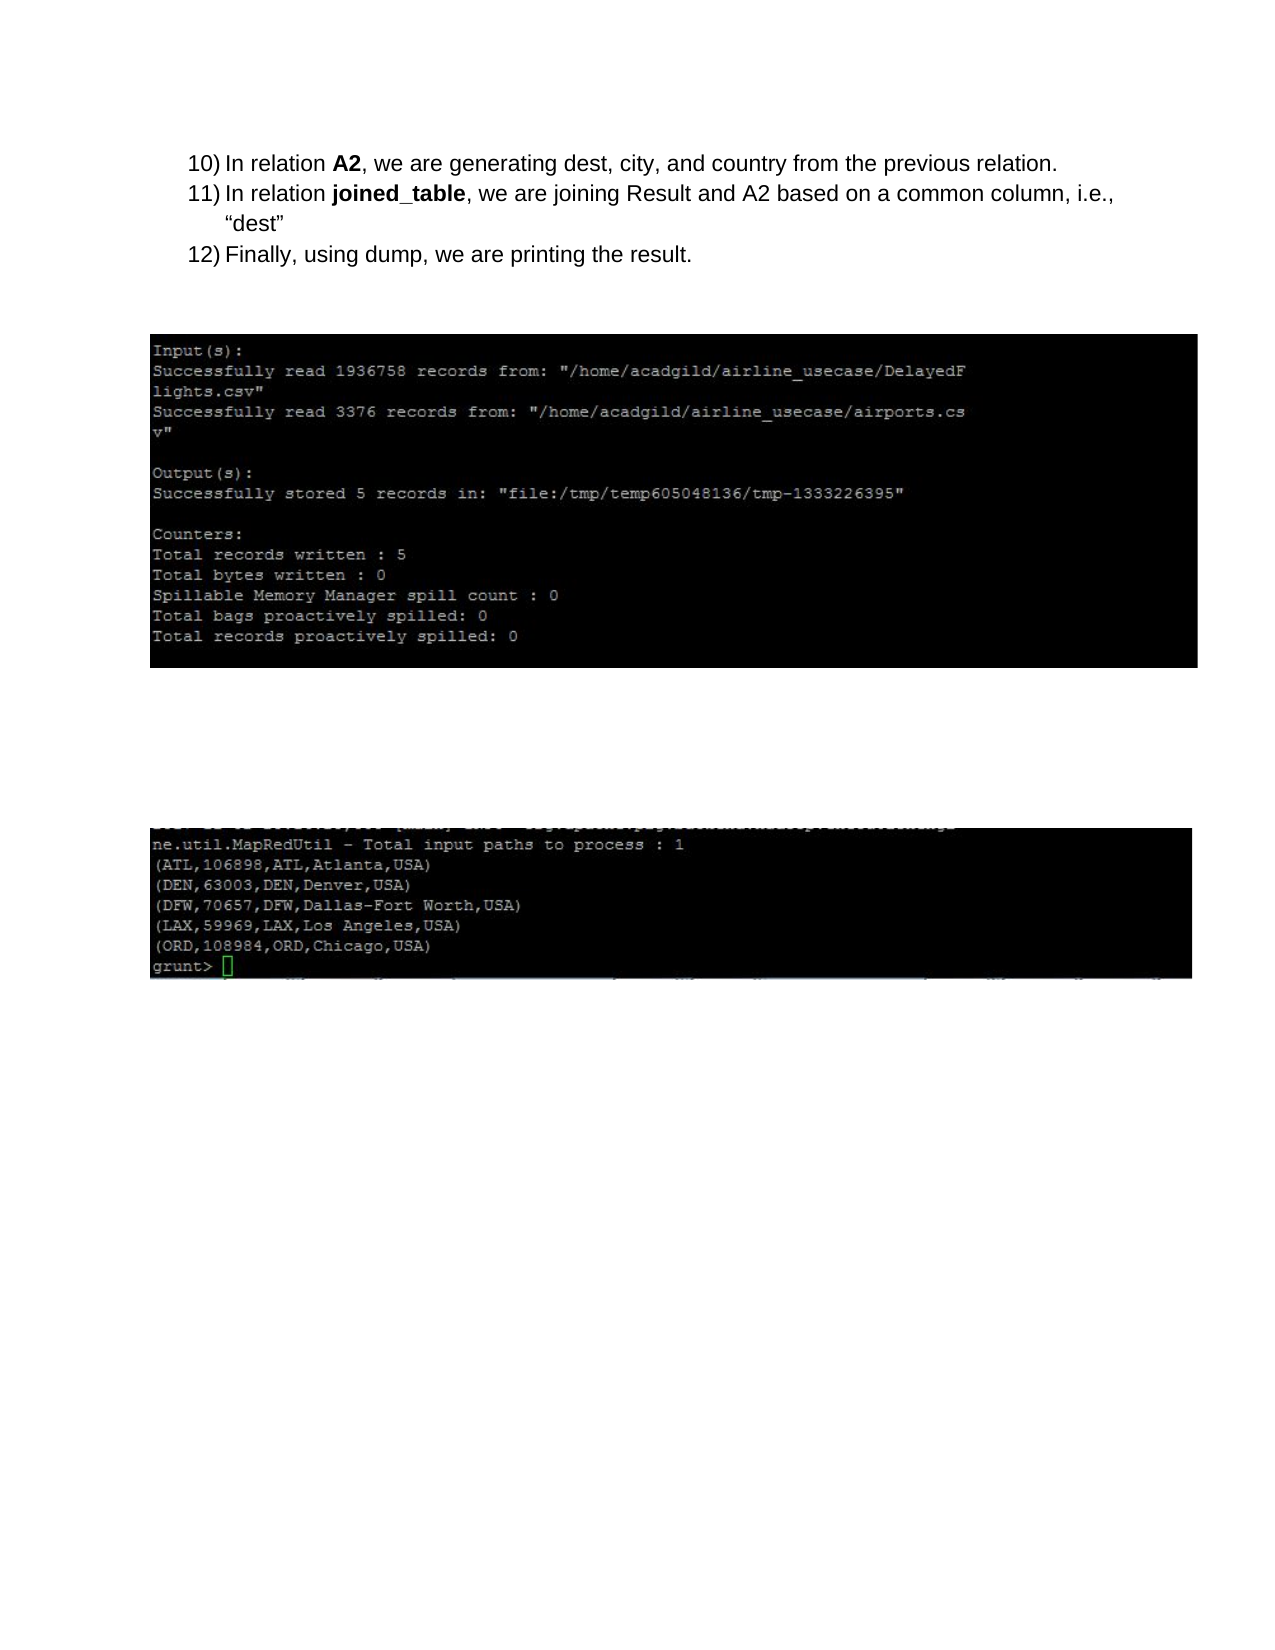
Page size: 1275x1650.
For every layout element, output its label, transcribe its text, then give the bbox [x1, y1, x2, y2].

picture [150, 828, 1193, 980]
list Finally, using dump, we are printing the result. [187, 241, 1125, 267]
list In relation A2, we are generating dest, city, and country from the previous relation. [187, 150, 1125, 176]
picture [150, 334, 1198, 668]
list In relation joined_table, we are joining Result and A2 based on a common column, i.e., “dest” [187, 180, 1125, 237]
